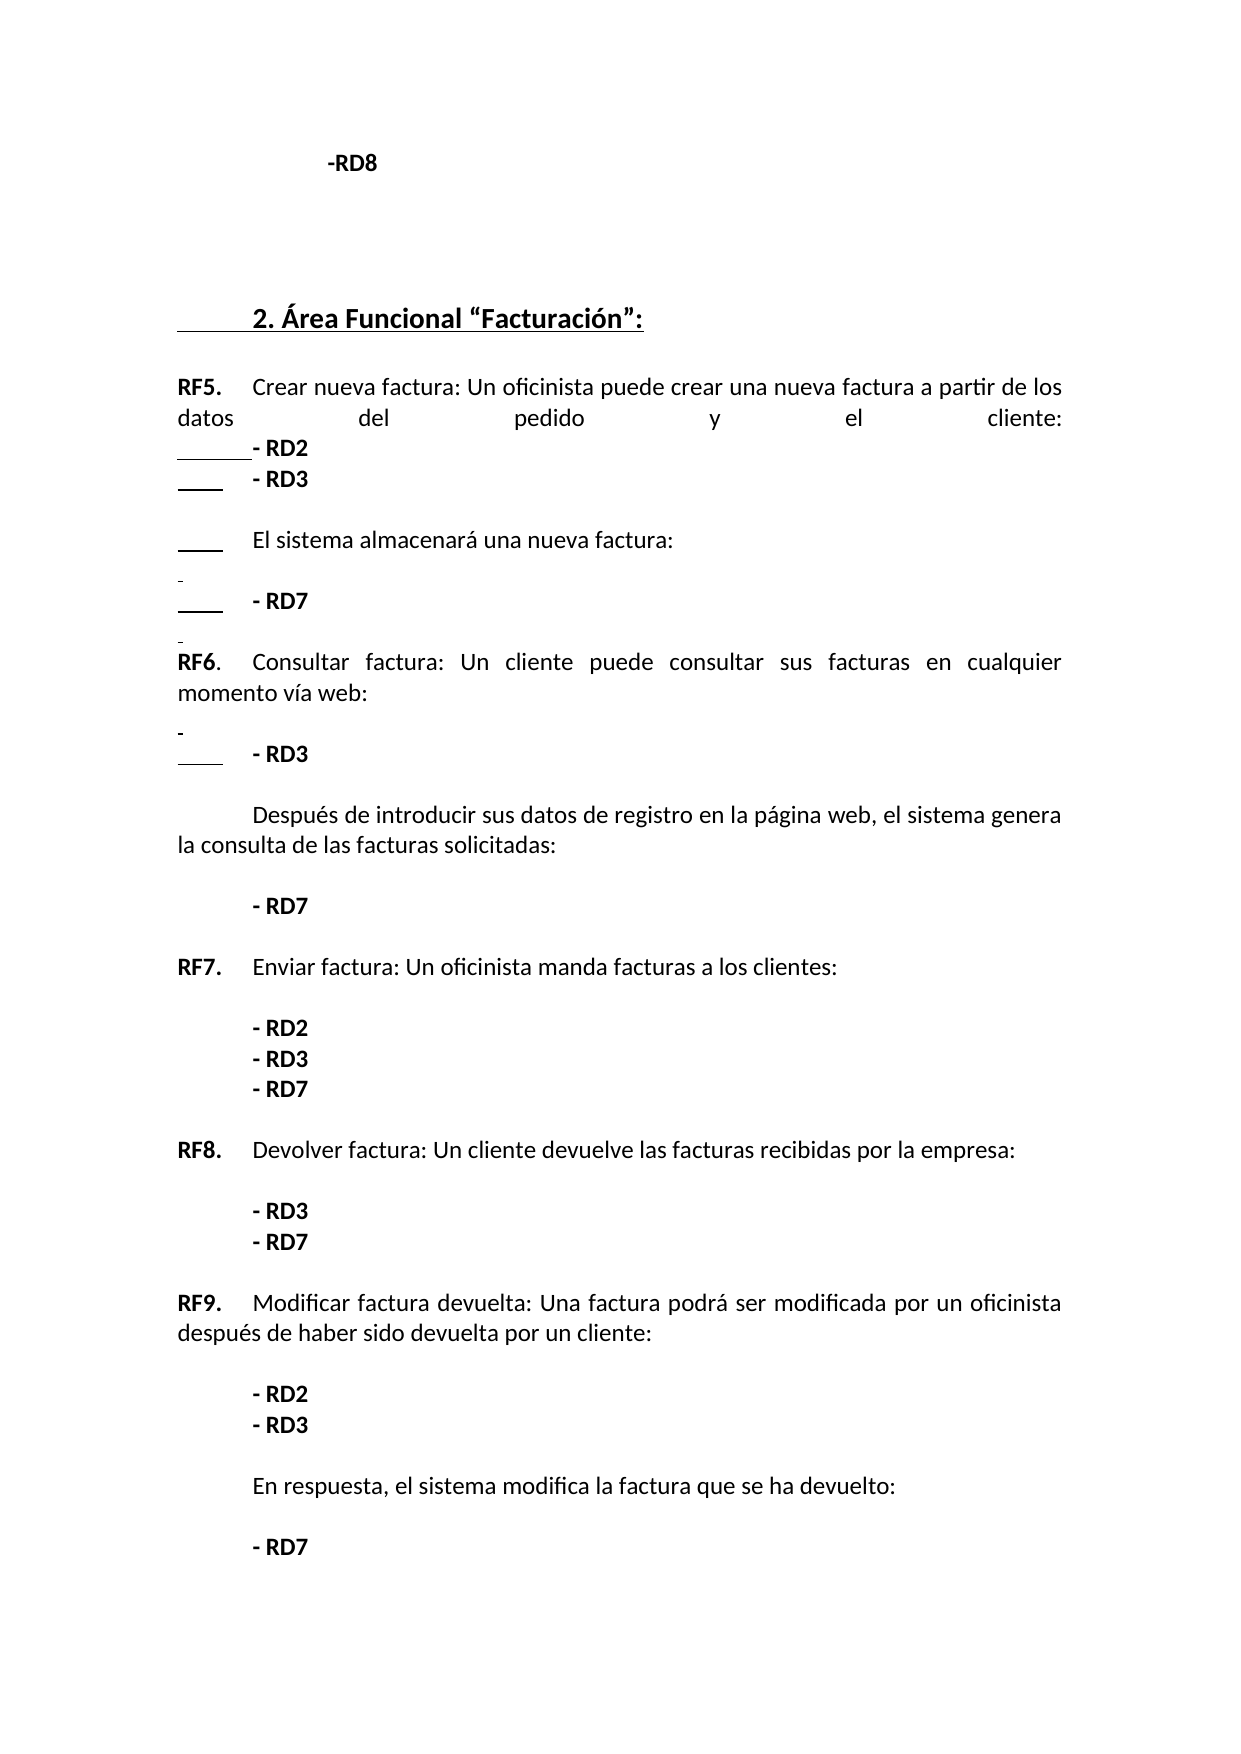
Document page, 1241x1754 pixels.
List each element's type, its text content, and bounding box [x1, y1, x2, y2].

text 2. Área Funcional “Facturación”: [177, 300, 1063, 336]
text - RD3 [177, 738, 1063, 768]
text - RD3 [177, 463, 1063, 493]
text - RD3 [177, 1043, 1063, 1073]
text RF9. Modificar factura devuelta: Una factura podrá ser modificada por un oficinista después de haber sido devuelta por un cliente: [177, 1287, 1063, 1348]
text RF7. Enviar factura: Un oficinista manda facturas a los clientes: [177, 951, 1063, 982]
text - RD3 [177, 1409, 1063, 1440]
text - RD7 [177, 1531, 1063, 1562]
text - RD7 [177, 585, 1063, 616]
text - RD7 [177, 1073, 1063, 1104]
text - RD2 [177, 1379, 1063, 1409]
text - RD7 [177, 1226, 1063, 1257]
text -RD8 [177, 148, 1063, 178]
text Después de introducir sus datos de registro en la página web, el sistema genera la consulta de las facturas solicitadas: [177, 799, 1063, 860]
text El sistema almacenará una nueva factura: [177, 524, 1063, 554]
text RF6. Consultar factura: Un cliente puede consultar sus facturas en cualquier momento vía web: [177, 646, 1063, 707]
text - RD3 [177, 1196, 1063, 1226]
text - RD2 [177, 1012, 1063, 1043]
text - RD7 [177, 890, 1063, 921]
text En respuesta, el sistema modifica la factura que se ha devuelto: [177, 1470, 1063, 1501]
text RF8. Devolver factura: Un cliente devuelve las facturas recibidas por la empresa: [177, 1134, 1063, 1165]
text RF5. Crear nueva factura: Un oficinista puede crear una nueva factura a partir de los datos del pedido y el cliente: - RD2 [177, 371, 1063, 463]
